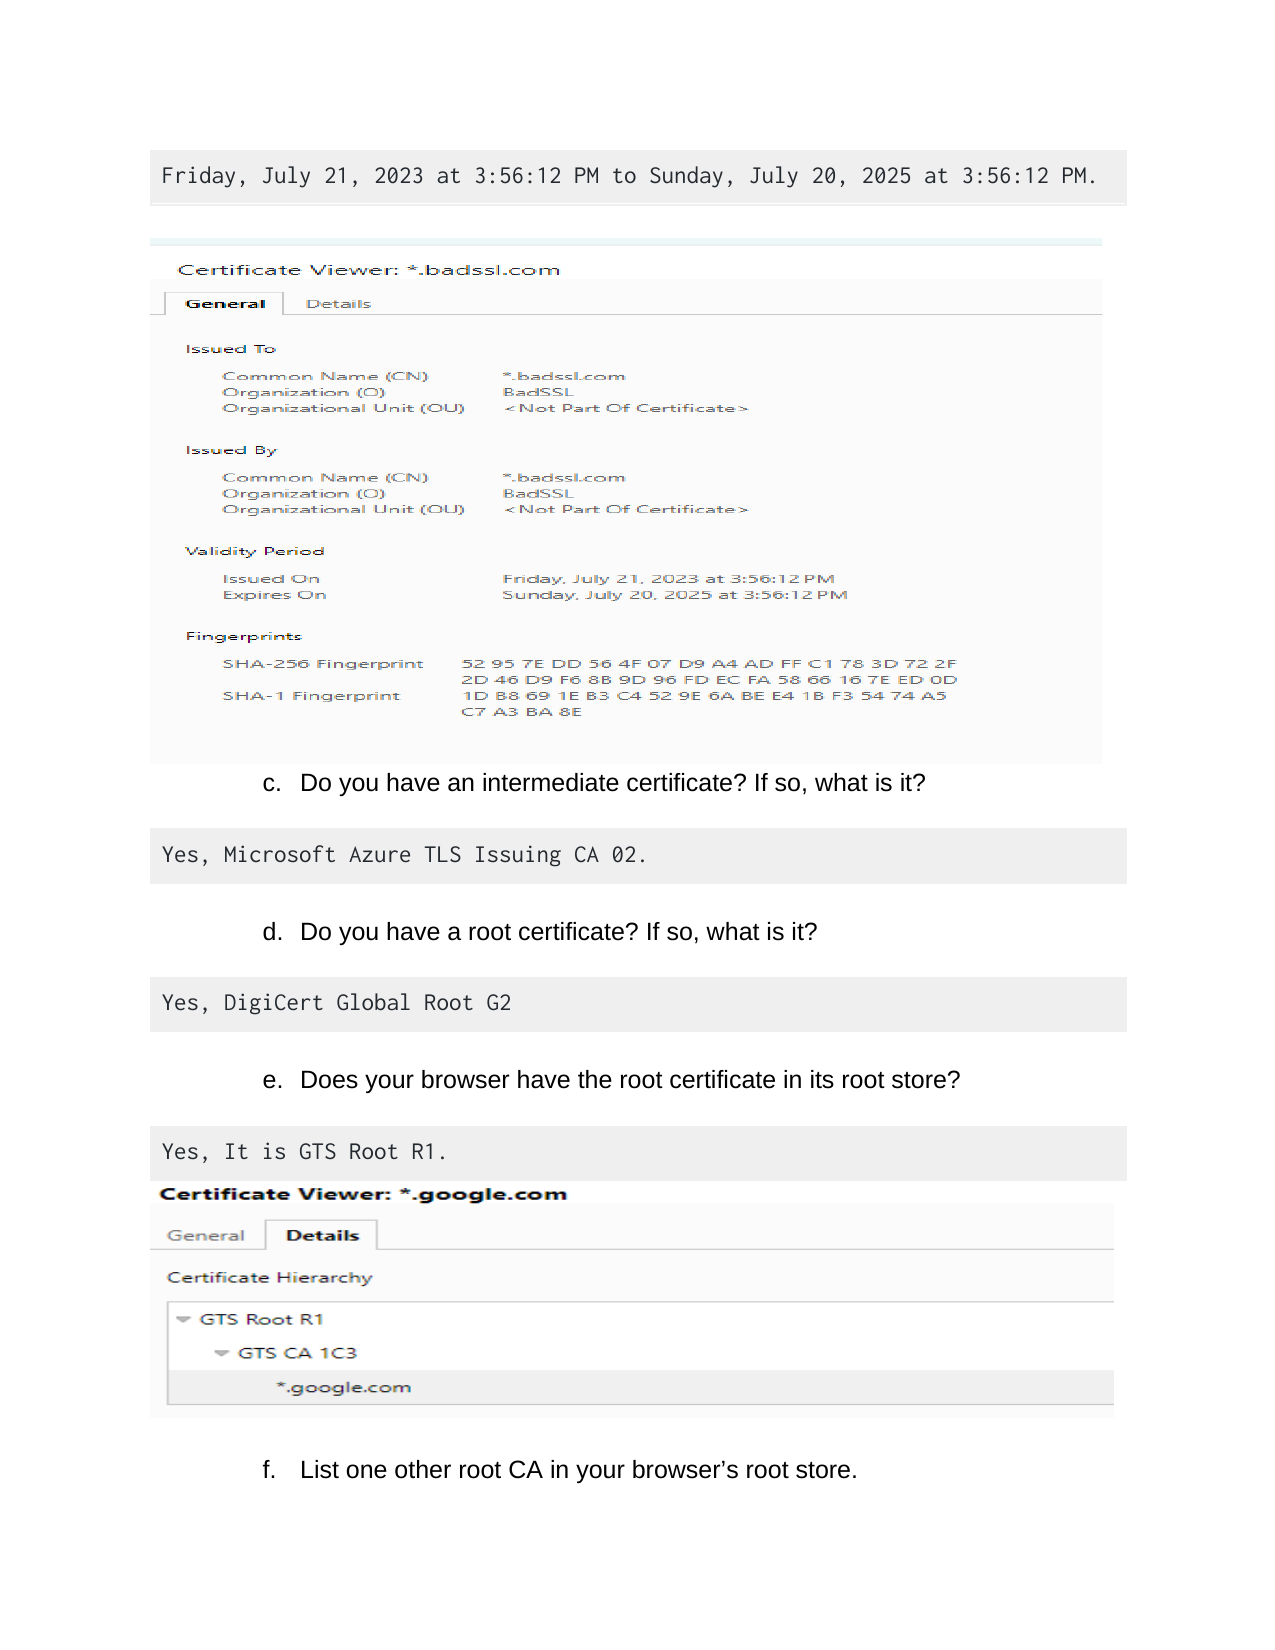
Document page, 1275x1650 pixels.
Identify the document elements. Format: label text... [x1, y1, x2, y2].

picture [150, 238, 1103, 764]
table_header Friday, July 21, 2023 at 3:56:12 PM to Sunday, July 20, 2025 at 3:56:12 PM. [152, 152, 1125, 203]
table_header Yes, It is GTS Root R1. [152, 1128, 1125, 1179]
table_header Yes, DigiCert Global Root G2 [152, 979, 1125, 1030]
list Do you have an intermediate certificate? If so, what is it? [262, 768, 1125, 797]
list Do you have a root certificate? If so, what is it? [262, 917, 1125, 945]
table_header Yes, Microsoft Azure TLS Issuing CA 02. [152, 830, 1125, 881]
list Does your browser have the root certificate in its root store? [262, 1065, 1125, 1094]
list List one other root CA in your browser’s root store. [262, 1455, 1125, 1484]
picture [150, 1181, 1114, 1418]
